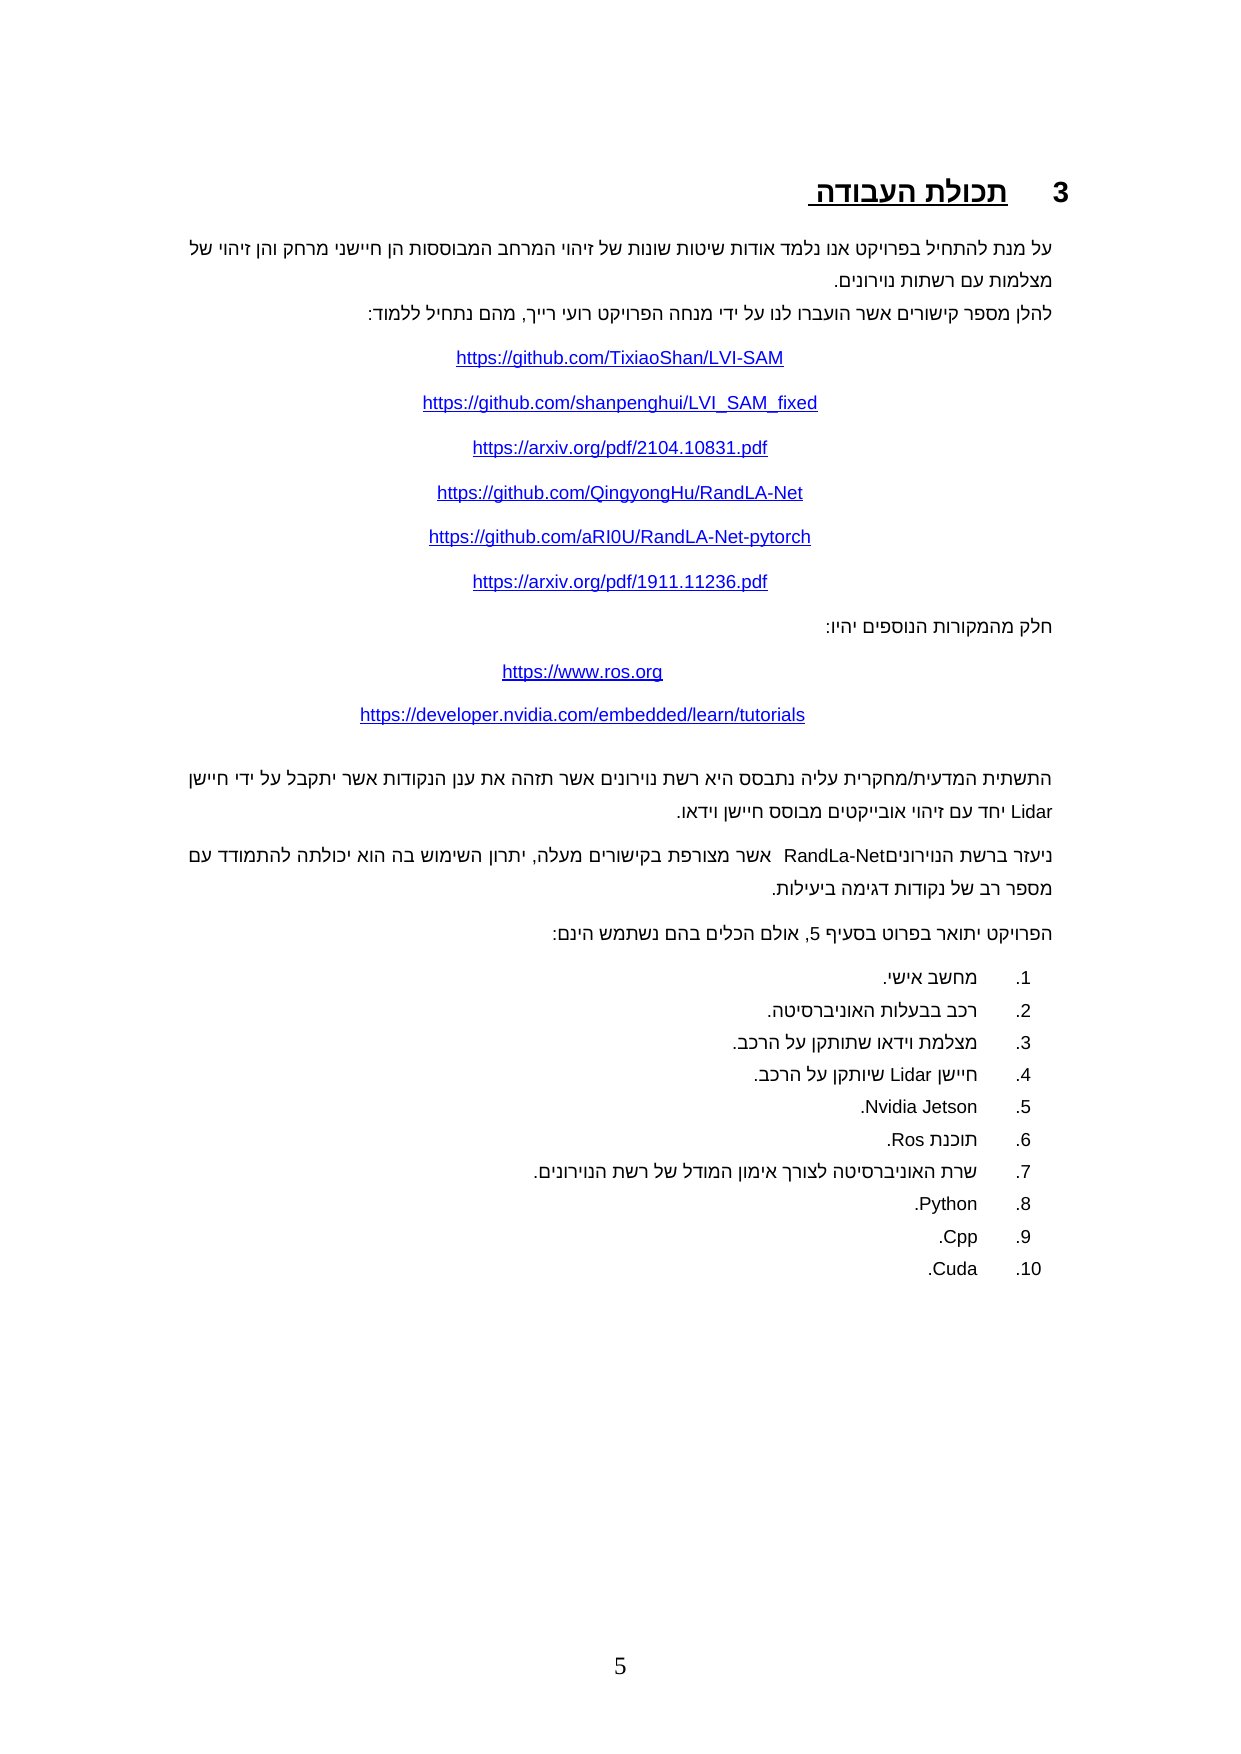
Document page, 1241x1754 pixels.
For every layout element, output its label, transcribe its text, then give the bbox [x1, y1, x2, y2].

text להלן מספר קישורים אשר הועברו לנו על ידי מנחה הפרויקט רועי רייך, מהם נתחיל ללמוד: [187, 302, 1053, 324]
list Python. [187, 1193, 1015, 1215]
list רכב בבעלות האוניברסיטה. [187, 999, 1015, 1021]
text https://developer.nvidia.com/embedded/learn/tutorials [187, 704, 978, 725]
text חלק מהמקורות הנוספים יהיו: [187, 616, 1053, 637]
text https://github.com/shanpenghui/LVI_SAM_fixed [187, 392, 1053, 413]
list Cuda. [187, 1258, 1015, 1279]
list מחשב אישי. [187, 967, 1015, 989]
list שרת האוניברסיטה לצורך אימון המודל של רשת הנוירונים. [187, 1161, 1015, 1182]
text הפרויקט יתואר בפרוט בסעיף 5, אולם הכלים בהם נשתמש הינם: [187, 922, 1053, 944]
text התשתית המדעית/מחקרית עליה נתבסס היא רשת נוירונים אשר תזהה את ענן הנקודות אשר יתקבל על ידי חיישןLidar יחד עם זיהוי אובייקטים מבוסס חיישן וידאו. [187, 768, 1053, 822]
subtitle תכולת העבודה [187, 175, 1053, 208]
text https://arxiv.org/pdf/2104.10831.pdf [187, 437, 1053, 458]
text https://github.com/aRI0U/RandLA-Net-pytorch [187, 526, 1053, 548]
list חיישן Lidar שיותקן על הרכב. [187, 1064, 1015, 1086]
list Cpp. [187, 1226, 1015, 1247]
text על מנת להתחיל בפרויקט אנו נלמד אודות שיטות שונות של זיהוי המרחב המבוססות הן חיישני מרחק והן זיהוי של מצלמות עם רשתות נוירונים. [187, 238, 1053, 292]
list מצלמת וידאו שתותקן על הרכב. [187, 1032, 1015, 1053]
list תוכנת Ros. [187, 1129, 1015, 1150]
text https://github.com/QingyongHu/RandLA-Net [187, 482, 1053, 503]
text ניעזר ברשת הנוירוניםRandLa-Net אשר מצורפת בקישורים מעלה, יתרון השימוש בה הוא יכולתה להתמודד עם מספר רב של נקודות דגימה ביעילות. [187, 845, 1053, 899]
list Nvidia Jetson. [187, 1096, 1015, 1118]
text https://www.ros.org [187, 661, 978, 682]
text https://github.com/TixiaoShan/LVI-SAM [187, 347, 1053, 369]
text https://arxiv.org/pdf/1911.11236.pdf [187, 571, 1053, 593]
